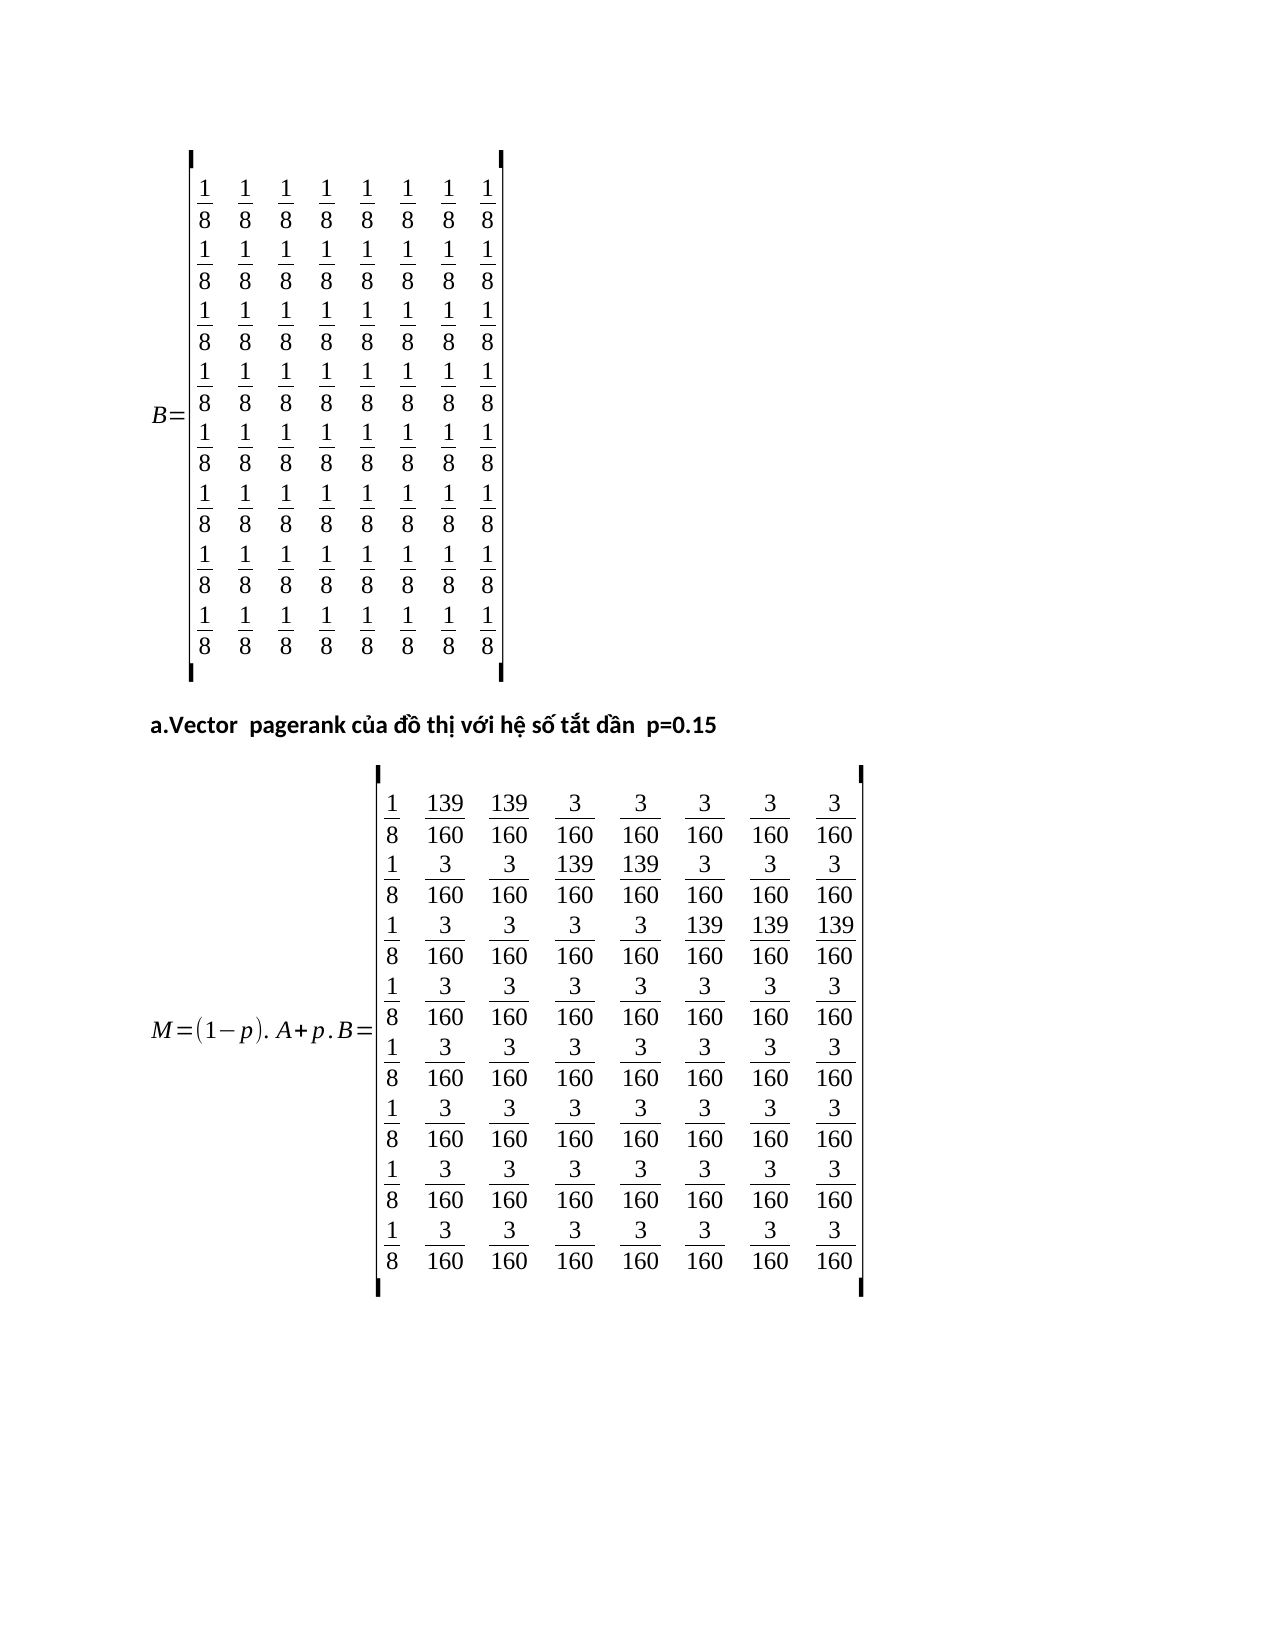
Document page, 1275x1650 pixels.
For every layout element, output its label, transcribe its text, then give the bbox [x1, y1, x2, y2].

text a.Vector pagerank của đồ thị với hệ số tắt dần p=0.15 [150, 709, 1125, 739]
